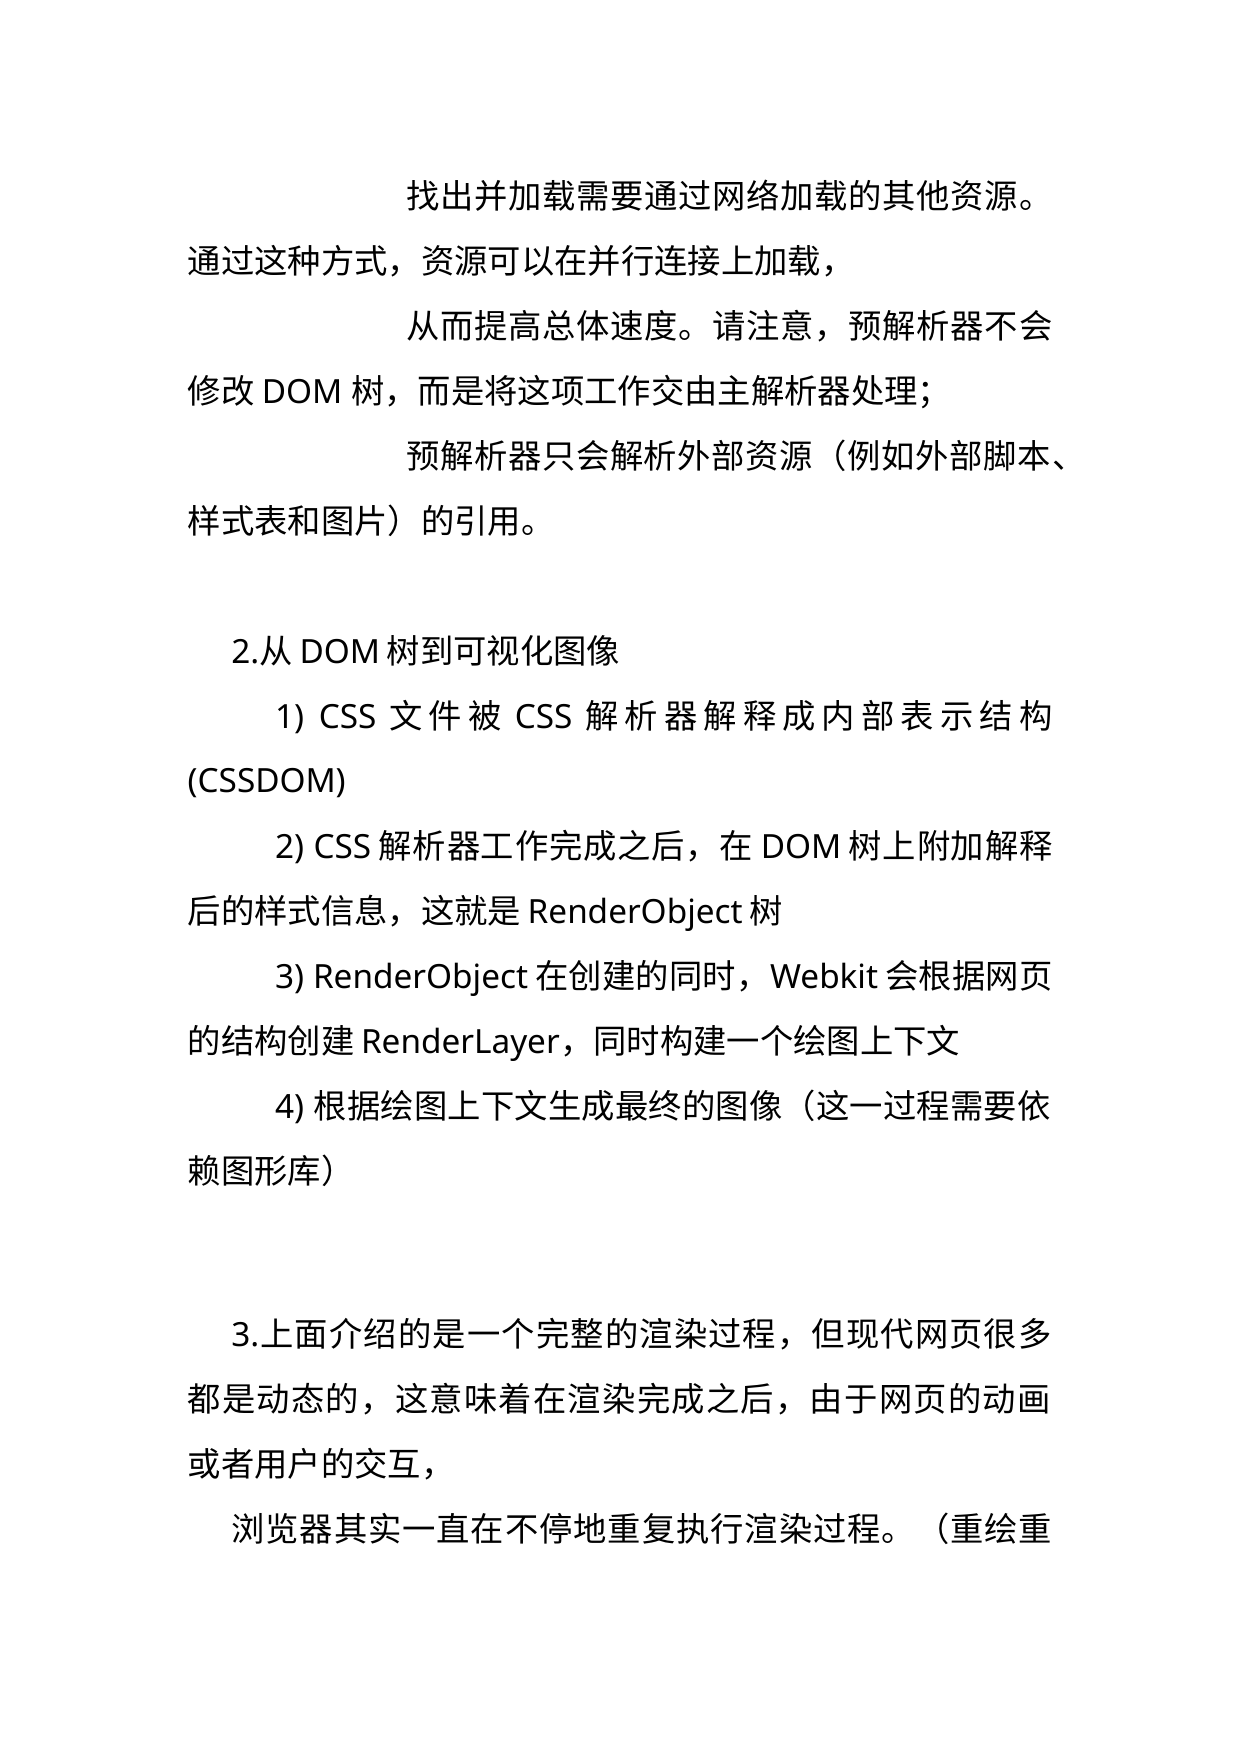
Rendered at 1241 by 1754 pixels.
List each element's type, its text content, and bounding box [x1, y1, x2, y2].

text 4) 根据绘图上下文生成最终的图像（这一过程需要依赖图形库） [187, 1072, 1053, 1202]
text 3.上面介绍的是一个完整的渲染过程，但现代网页很多都是动态的，这意味着在渲染完成之后，由于网页的动画或者用户的交互， [187, 1299, 1053, 1494]
text 1) CSS文件被CSS解析器解释成内部表示结构(CSSDOM) [187, 682, 1053, 812]
text 2) CSS解析器工作完成之后，在DOM树上附加解释后的样式信息，这就是RenderObject树 [187, 812, 1053, 942]
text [187, 1494, 1053, 1559]
text 从而提高总体速度。请注意，预解析器不会修改 DOM 树，而是将这项工作交由主解析器处理； [187, 292, 1053, 422]
text 预解析器只会解析外部资源（例如外部脚本、样式表和图片）的引用。 [187, 422, 1053, 552]
text 找出并加载需要通过网络加载的其他资源。通过这种方式，资源可以在并行连接上加载， [187, 162, 1053, 292]
text 3) RenderObject在创建的同时，Webkit会根据网页的结构创建RenderLayer，同时构建一个绘图上下文 [187, 942, 1053, 1072]
text 2.从DOM树到可视化图像 [187, 617, 1053, 682]
